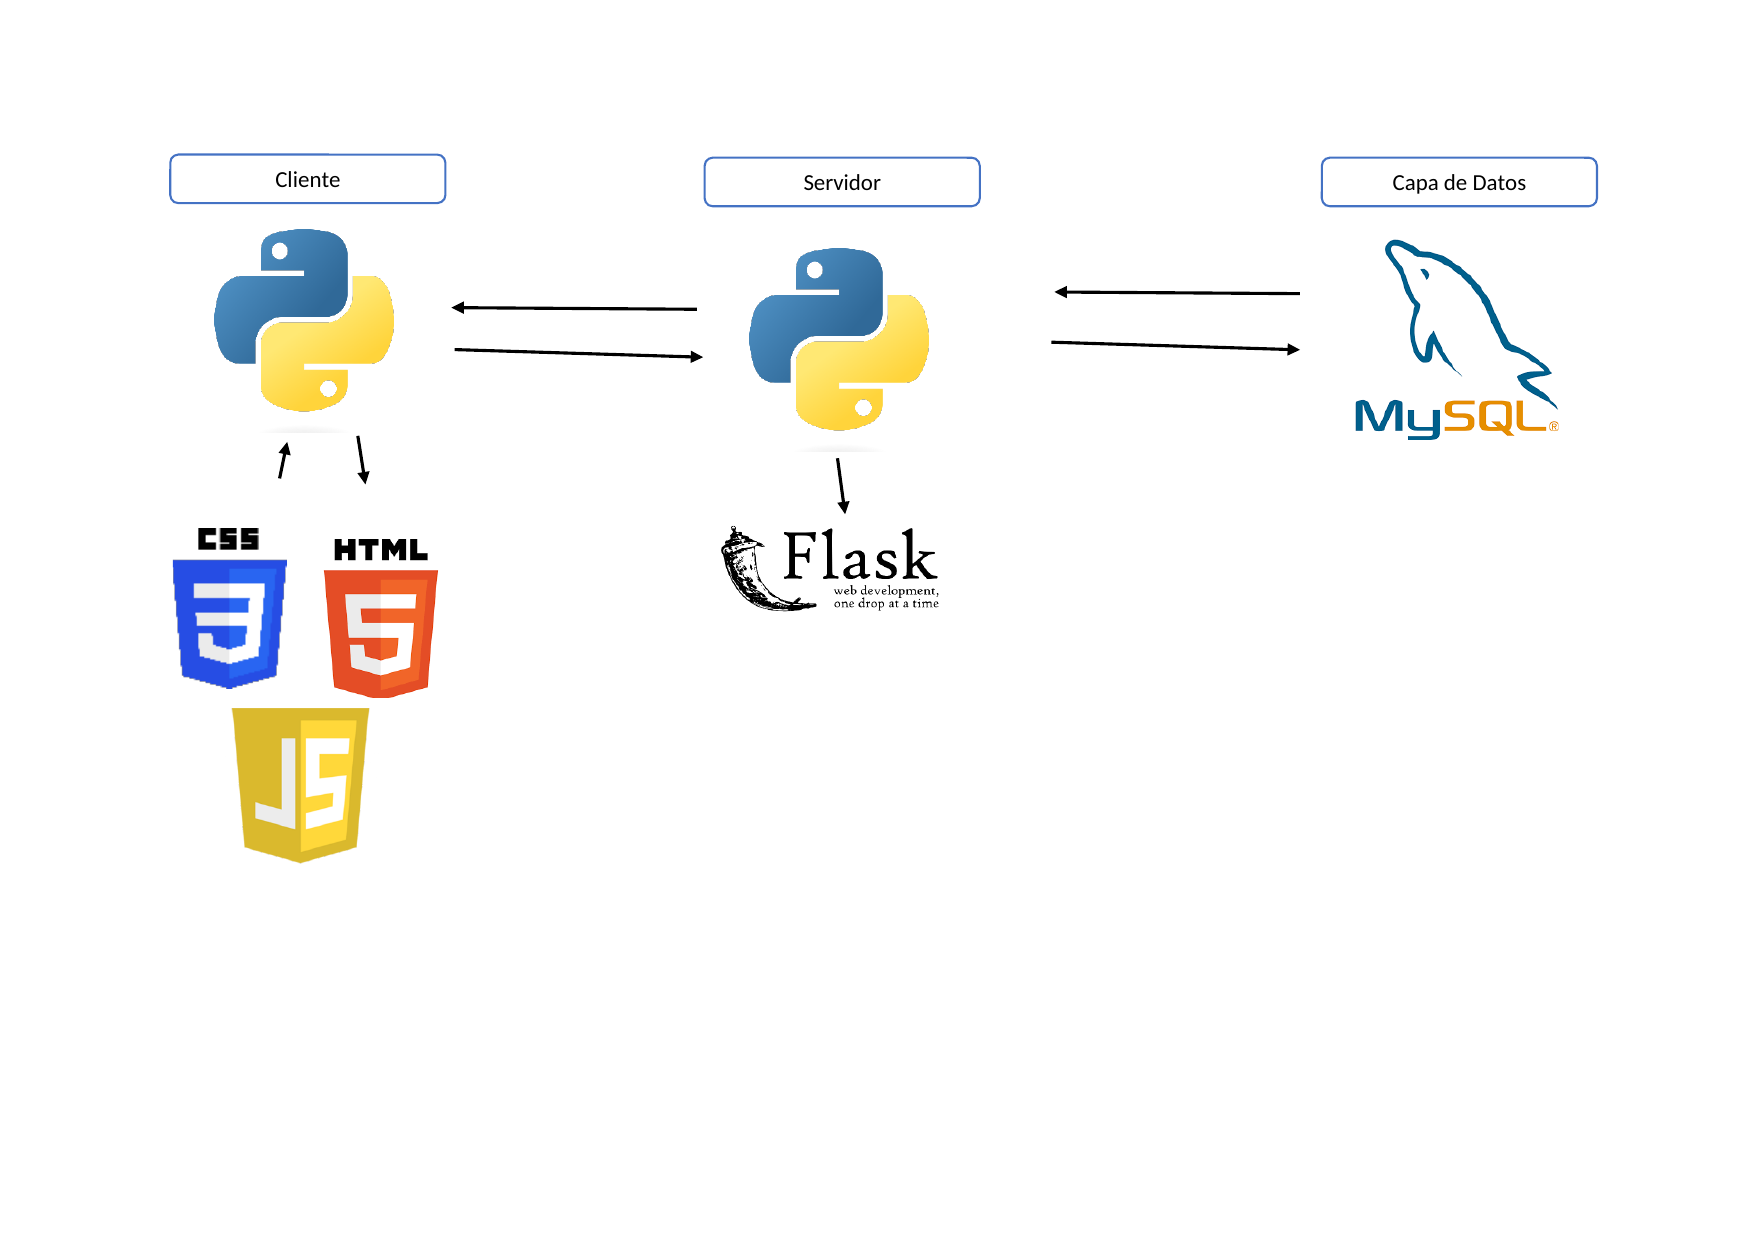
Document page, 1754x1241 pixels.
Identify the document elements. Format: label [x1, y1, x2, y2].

picture [300, 539, 459, 698]
picture [147, 699, 454, 872]
picture [1355, 236, 1559, 440]
picture [749, 248, 935, 452]
picture [214, 229, 400, 433]
picture [172, 528, 287, 689]
picture [715, 523, 944, 613]
